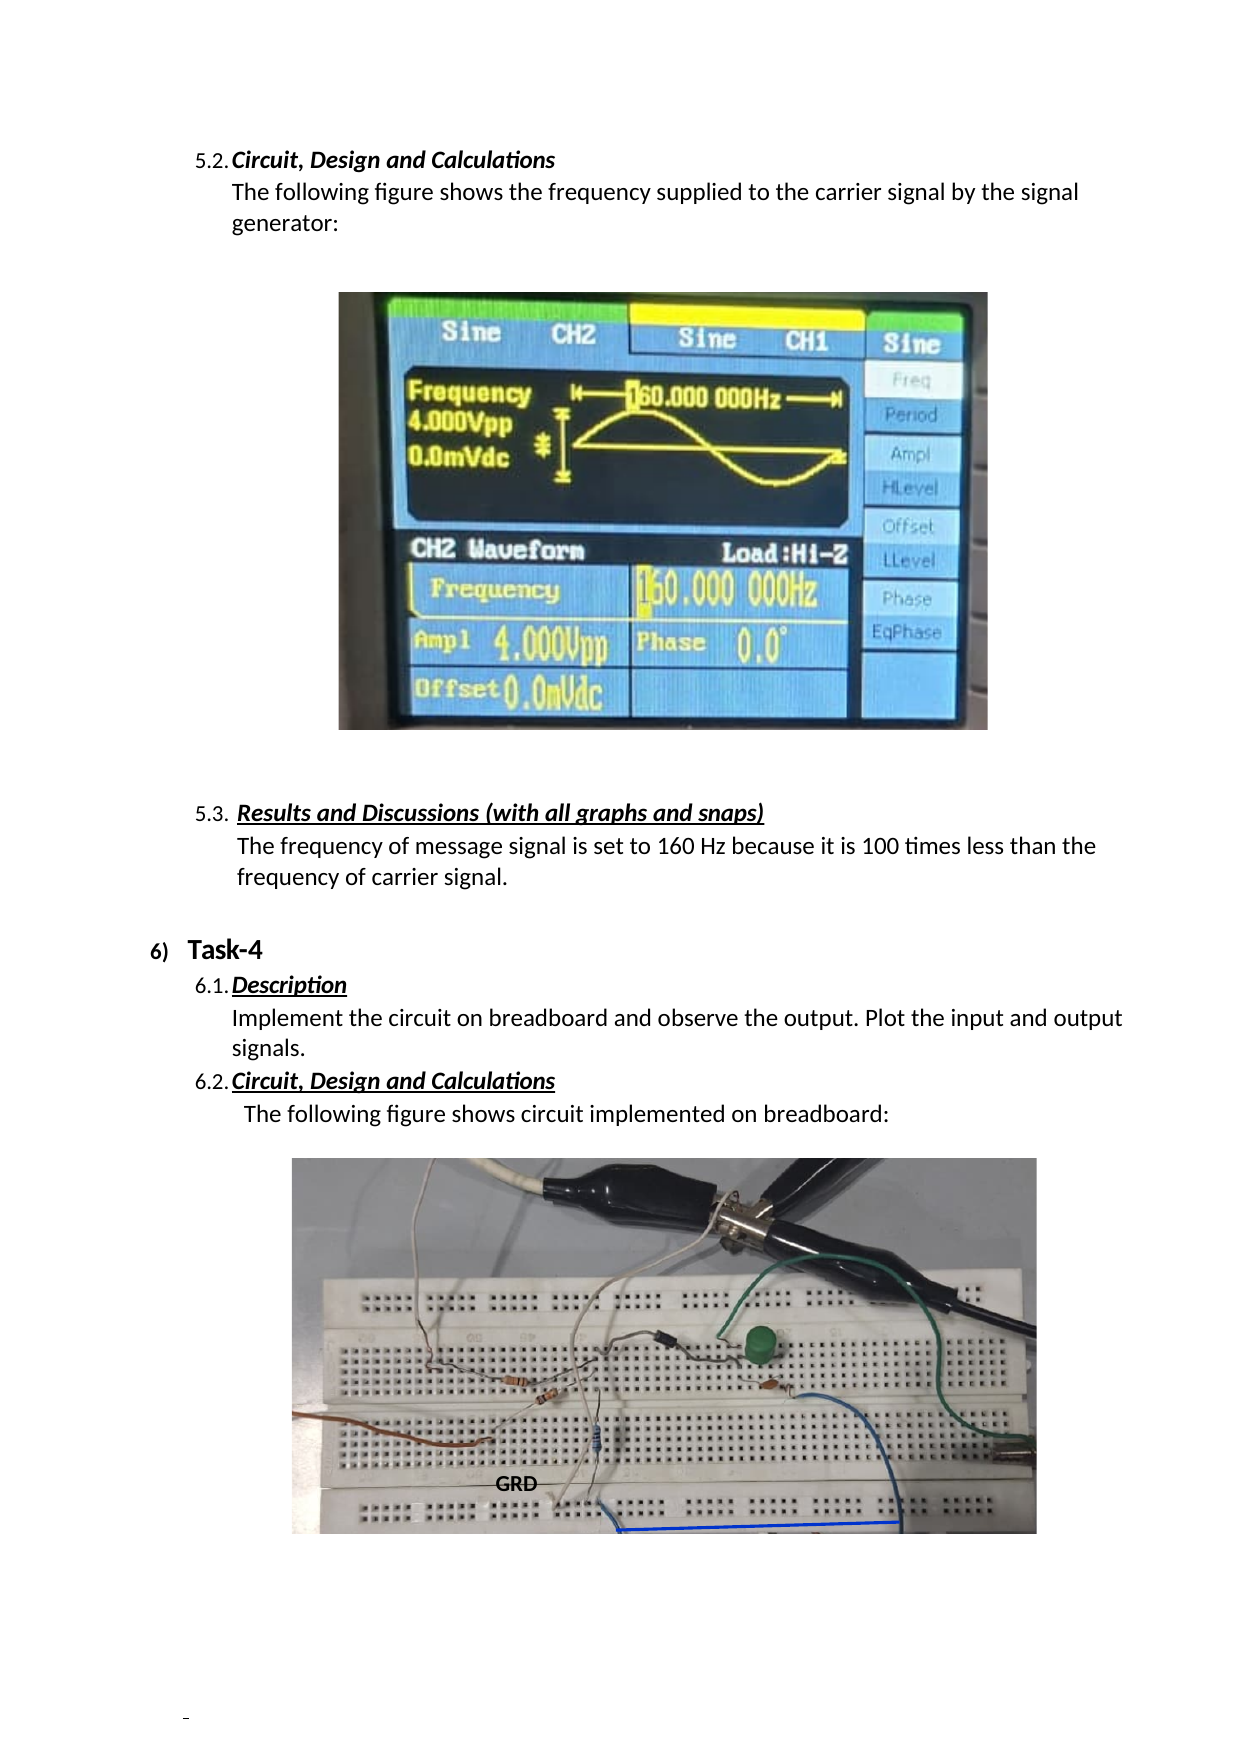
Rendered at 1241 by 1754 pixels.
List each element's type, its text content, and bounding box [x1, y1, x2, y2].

picture [338, 292, 988, 730]
list Results and Discussions (with all graphs and snaps) [194, 797, 1181, 828]
picture [291, 1158, 1037, 1534]
list Description [194, 969, 1181, 1000]
list Task-4 [150, 931, 1181, 967]
list Implement the circuit on breadboard and observe the output. Plot the input and output signals. [232, 1002, 1181, 1063]
list The following figure shows circuit implemented on breadboard: [244, 1098, 1181, 1128]
list The following figure shows the frequency supplied to the carrier signal by the signal generator: [232, 177, 1181, 238]
text The frequency of message signal is set to 160 Hz because it is 100 times less than the frequency of carrier signal. [237, 830, 1181, 891]
list Circuit, Design and Calculations [194, 1065, 1181, 1096]
list Circuit, Design and Calculations [194, 144, 1181, 174]
